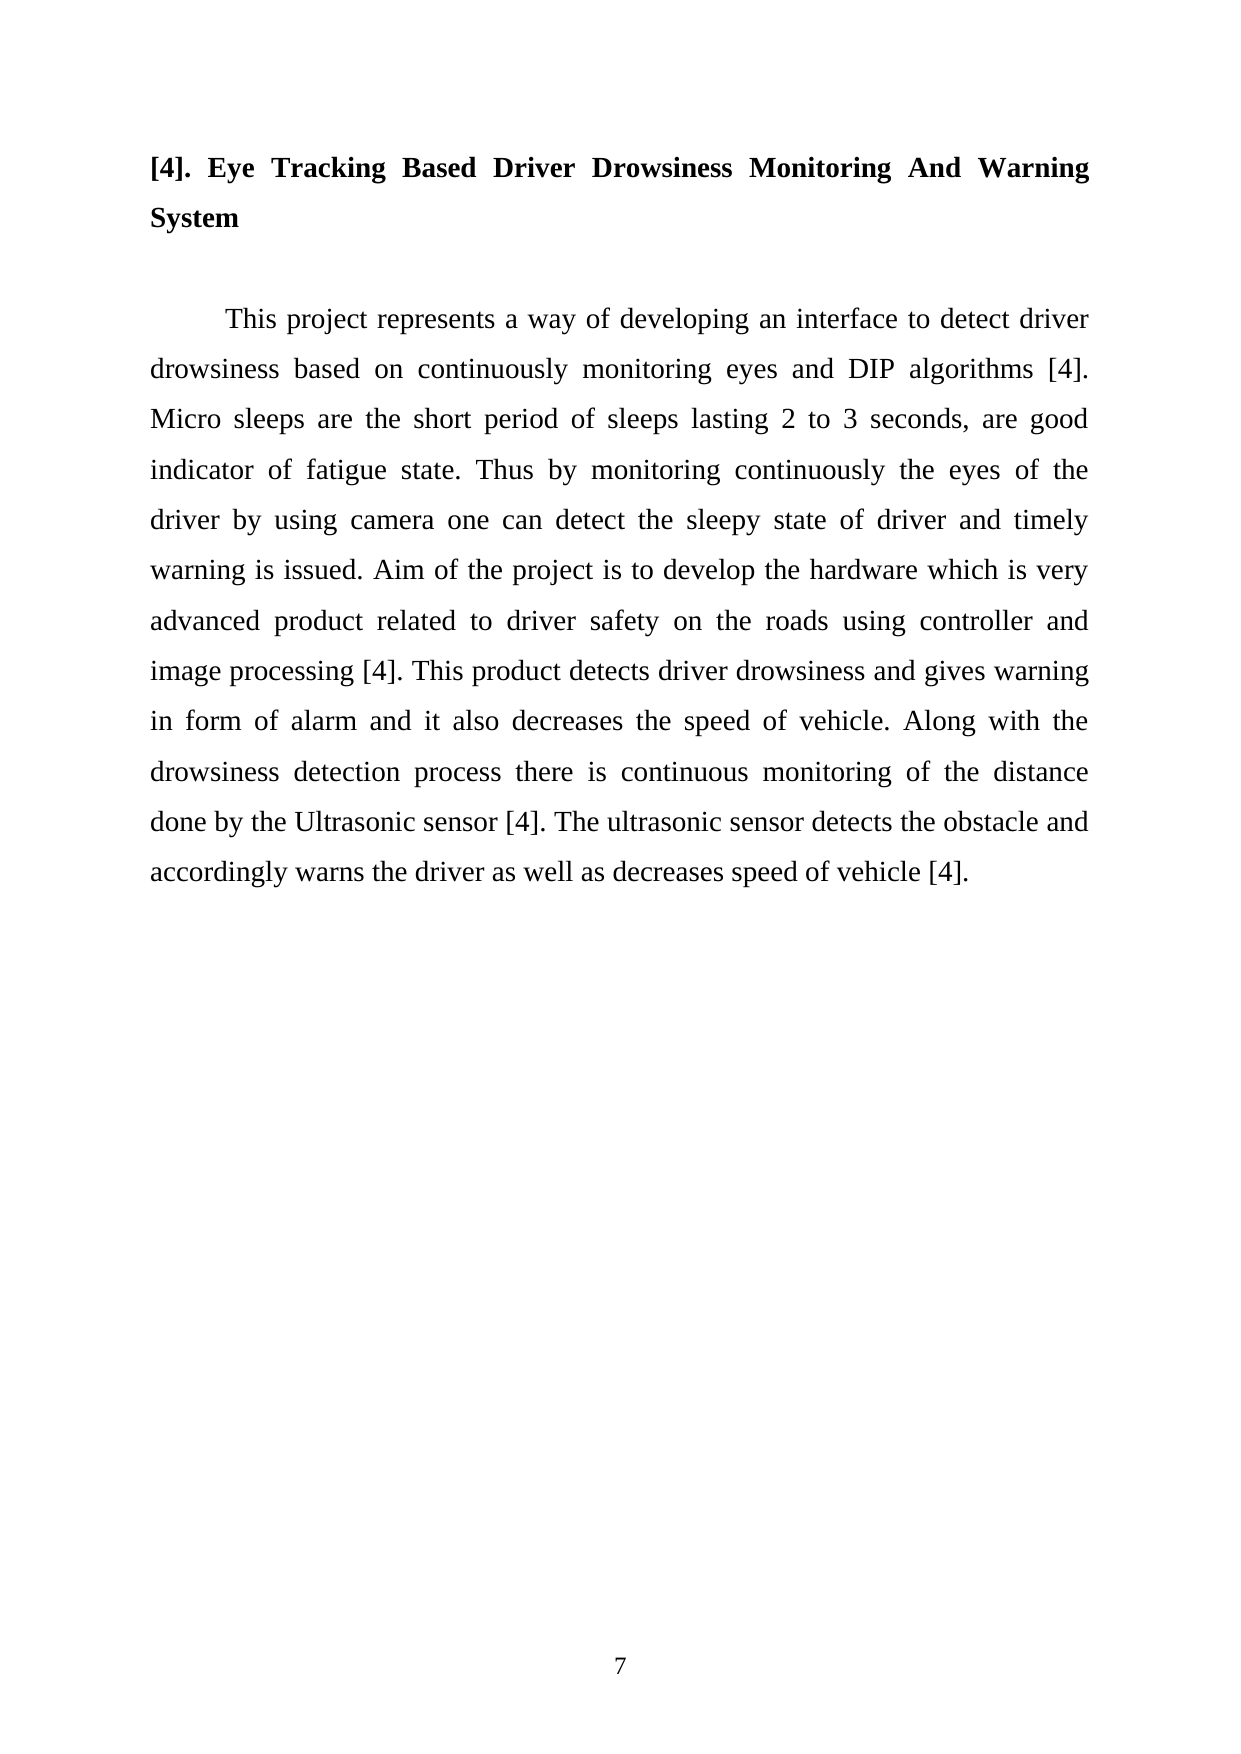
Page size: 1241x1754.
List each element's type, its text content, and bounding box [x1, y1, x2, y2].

text This project represents a way of developing an interface to detect driver drowsiness based on continuously monitoring eyes and DIP algorithms [4]. Micro sleeps are the short period of sleeps lasting 2 to 3 seconds, are good indicator of fatigue state. Thus by monitoring continuously the eyes of the driver by using camera one can detect the sleepy state of driver and timely warning is issued. Aim of the project is to develop the hardware which is very advanced product related to driver safety on the roads using controller and image processing [4]. This product detects driver drowsiness and gives warning in form of alarm and it also decreases the speed of vehicle. Along with the drowsiness detection process there is continuous monitoring of the distance done by the Ultrasonic sensor [4]. The ultrasonic sensor detects the obstacle and accordingly warns the driver as well as decreases speed of vehicle [4]. [150, 301, 1090, 888]
text [4]. Eye Tracking Based Driver Drowsiness Monitoring And Warning System [150, 150, 1090, 234]
